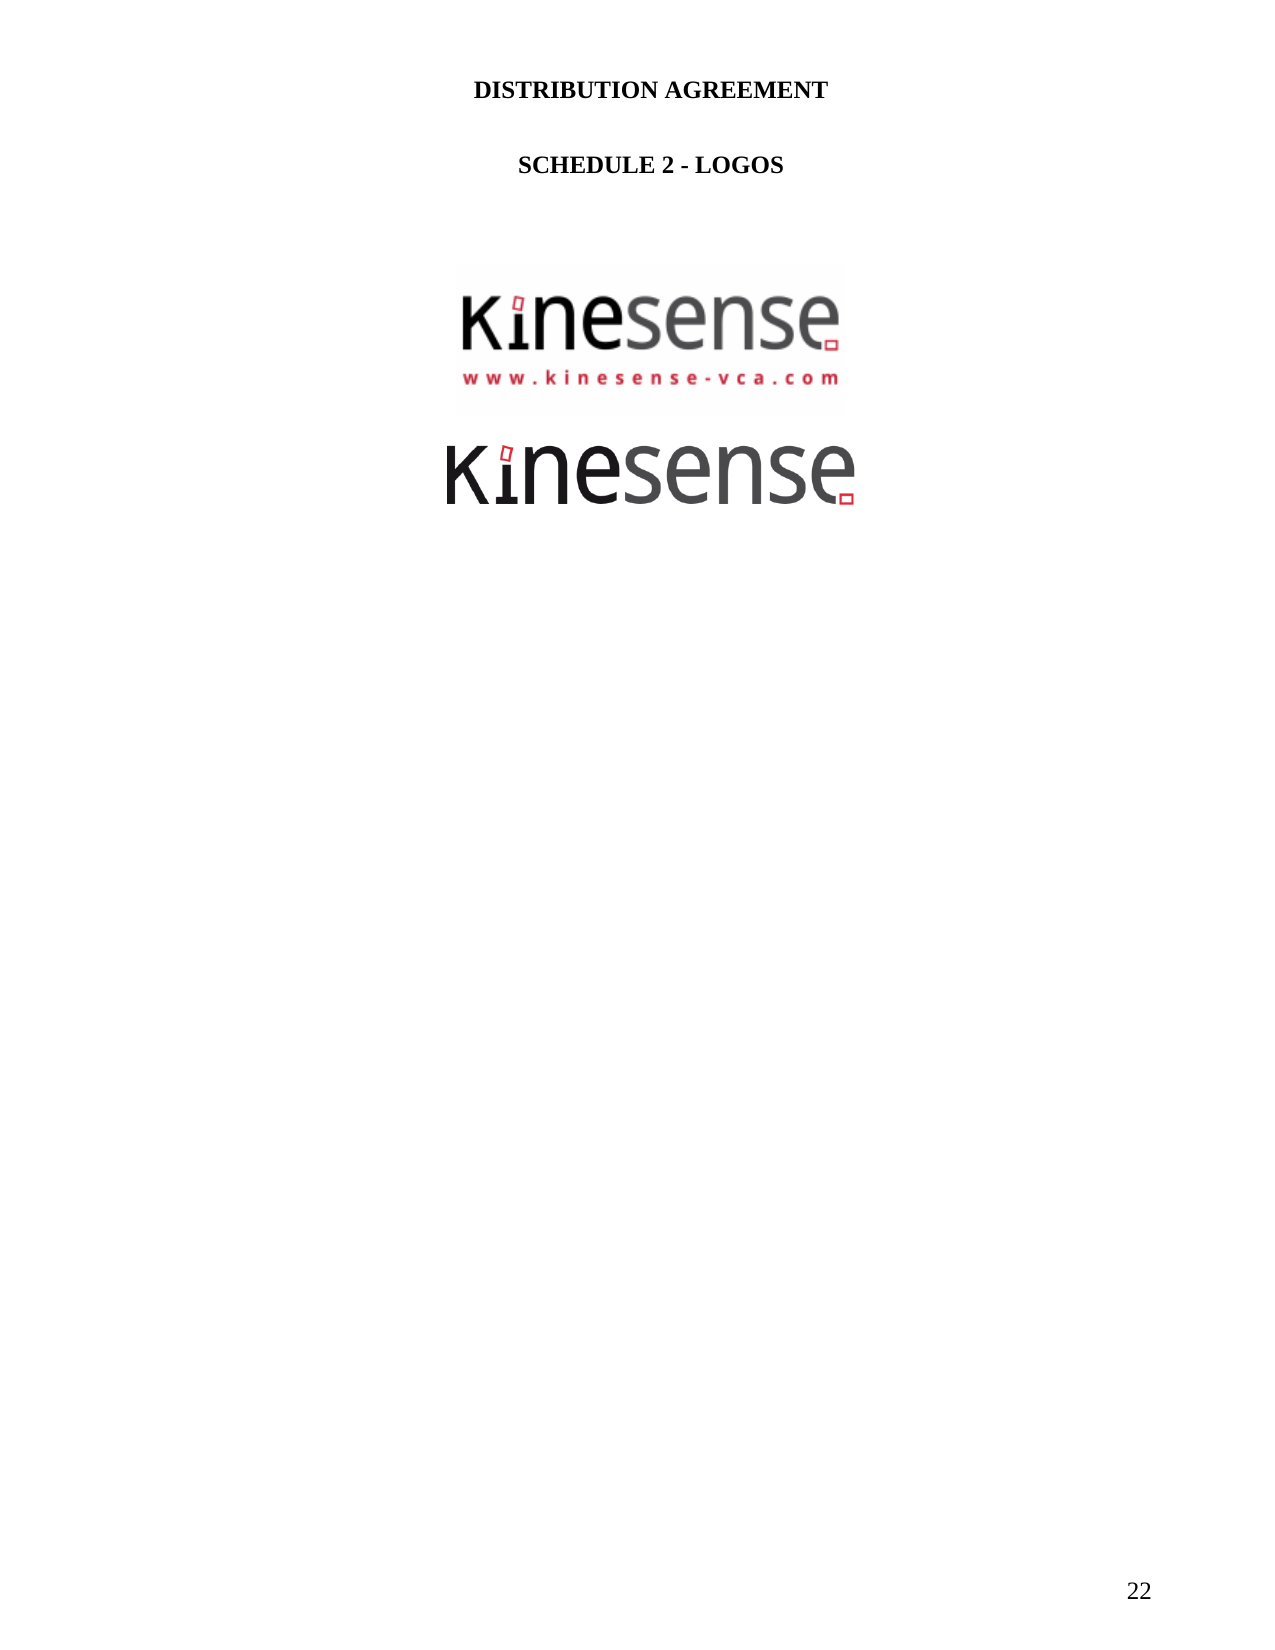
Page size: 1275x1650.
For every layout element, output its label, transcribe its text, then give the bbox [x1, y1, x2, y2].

text SCHEDULE 2 - LOGOS [150, 150, 1152, 179]
picture [447, 445, 855, 505]
picture [456, 265, 846, 417]
